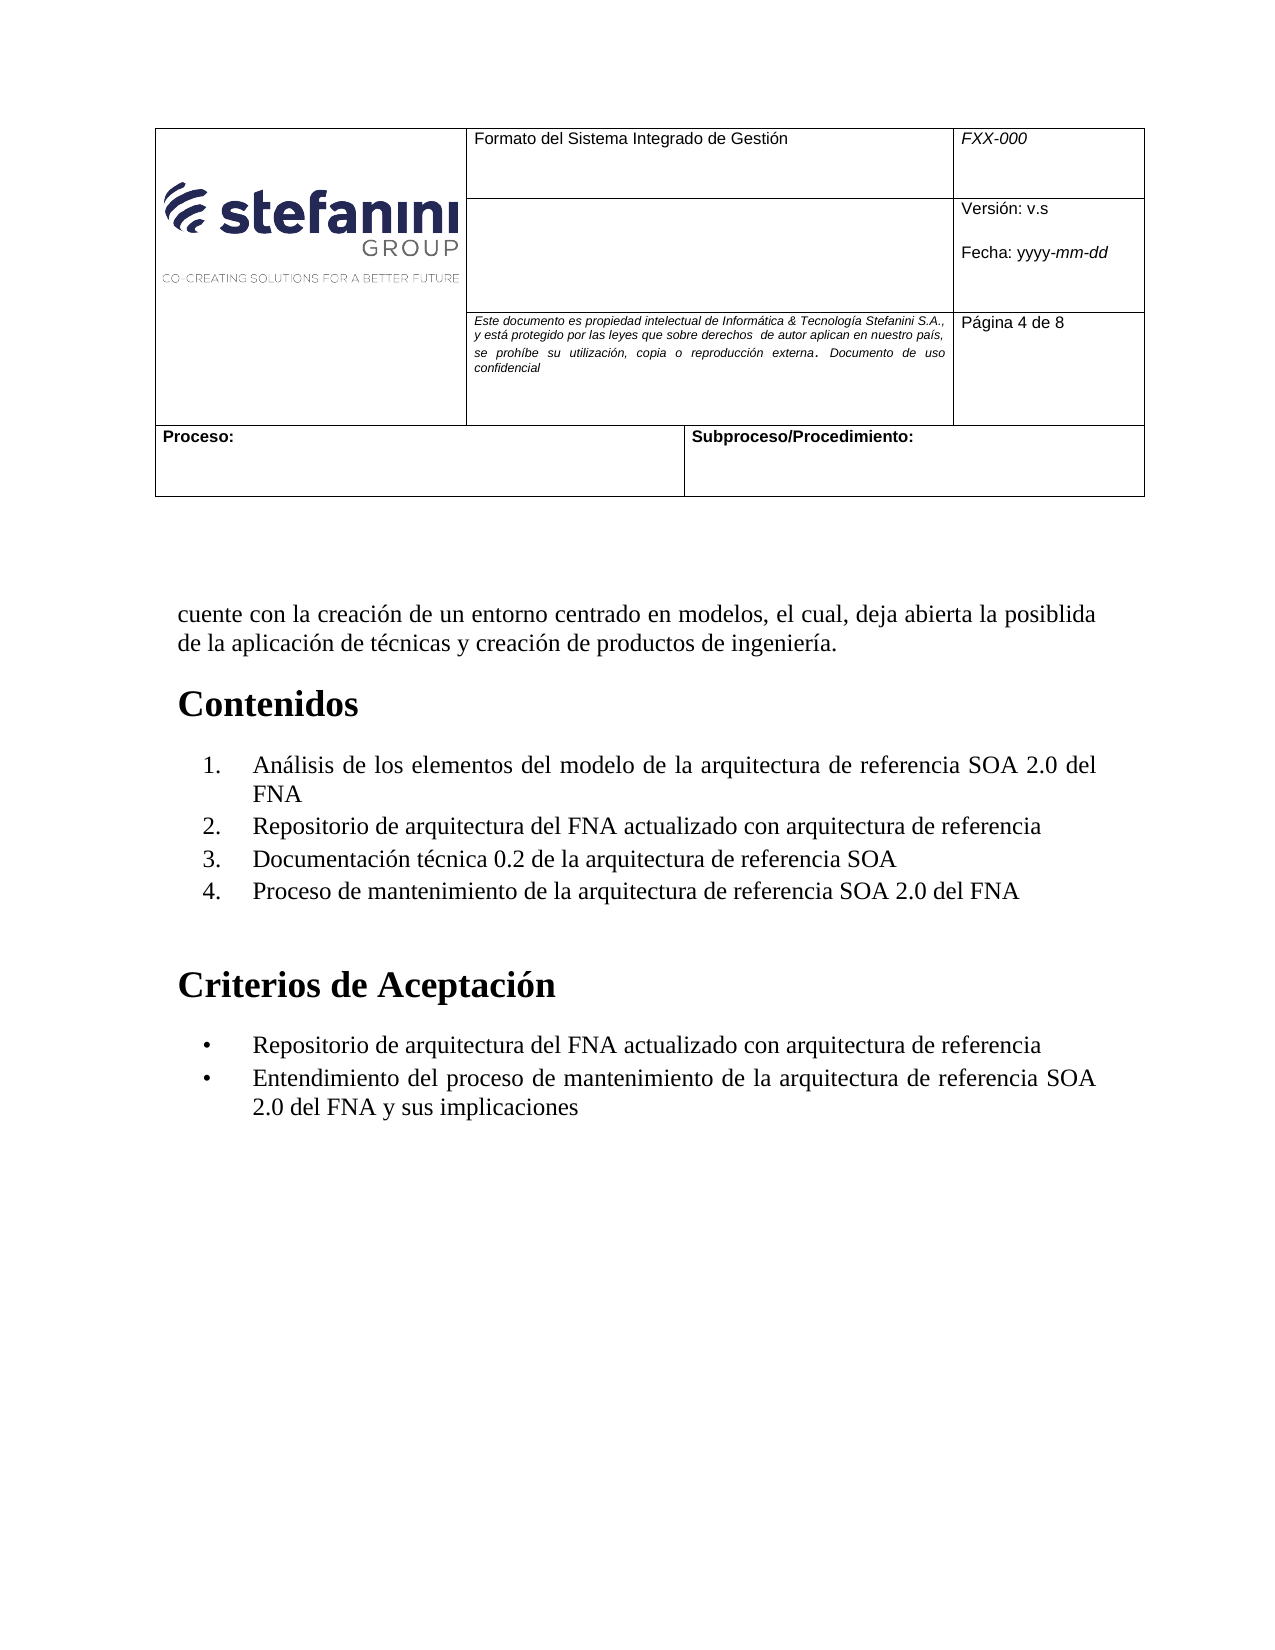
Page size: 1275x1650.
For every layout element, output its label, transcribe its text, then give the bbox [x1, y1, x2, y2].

picture [162, 182, 460, 286]
list Repositorio de arquitectura del FNA actualizado con arquitectura de referencia [202, 1031, 1098, 1059]
list Proceso de mantenimiento de la arquitectura de referencia SOA 2.0 del FNA [202, 876, 1098, 905]
list Entendimiento del proceso de mantenimiento de la arquitectura de referencia SOA 2.0 del FNA y sus implicaciones [202, 1063, 1098, 1121]
subtitle Contenidos [177, 682, 1098, 725]
list Repositorio de arquitectura del FNA actualizado con arquitectura de referencia [202, 811, 1098, 840]
subtitle Criterios de Aceptación [177, 962, 1098, 1006]
list Documentación técnica 0.2 de la arquitectura de referencia SOA [202, 844, 1098, 872]
list Análisis de los elementos del modelo de la arquitectura de referencia SOA 2.0 del FNA [202, 750, 1098, 807]
